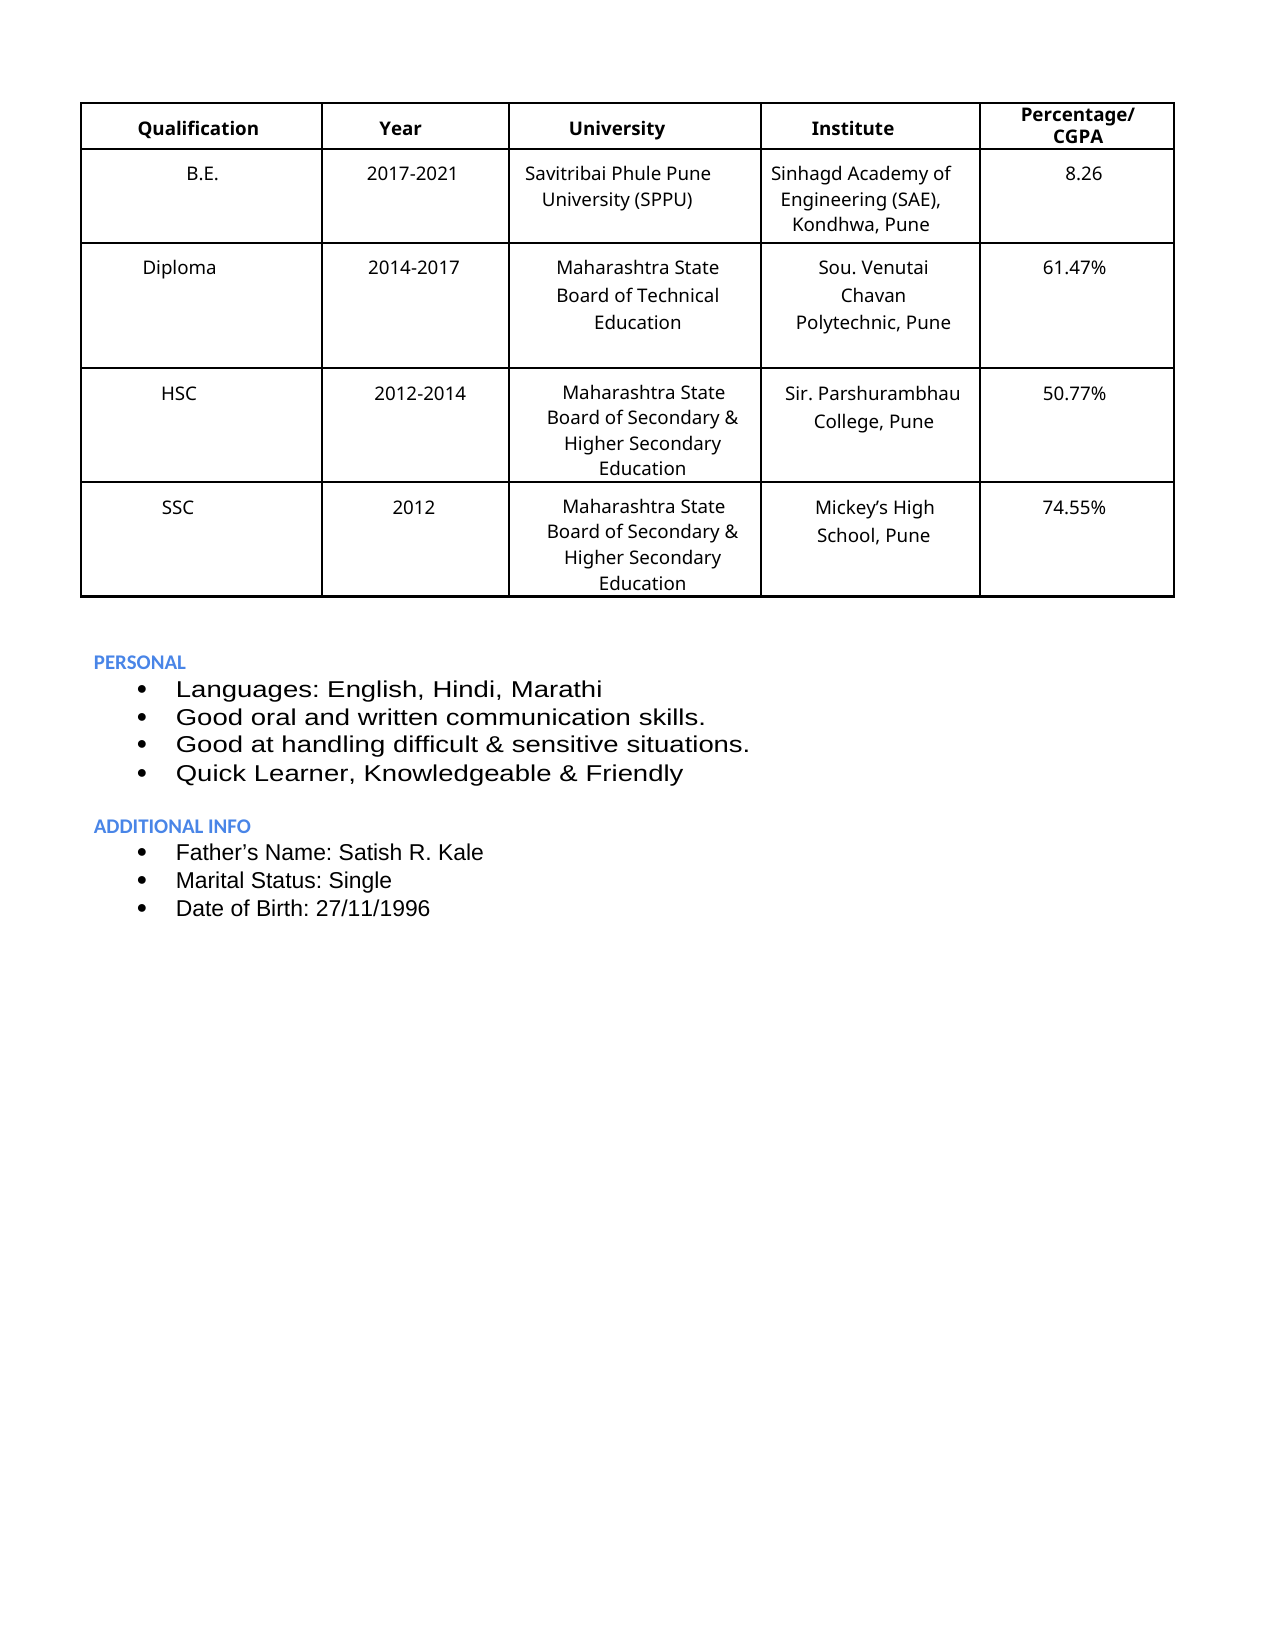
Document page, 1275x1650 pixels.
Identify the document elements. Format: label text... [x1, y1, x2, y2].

text ADDITIONAL INFO [94, 813, 1187, 838]
table_header Percentage/ CGPA [981, 104, 1173, 147]
table_header Institute [762, 104, 979, 147]
table_cell Maharashtra State Board of Secondary & Higher Secondary Education [510, 483, 760, 595]
list Good oral and written communication skills. [138, 703, 1187, 731]
table_cell 2014-2017 [323, 244, 508, 367]
list Father’s Name: Satish R. Kale [138, 838, 1187, 866]
table_cell Sir. Parshurambhau College, Pune [762, 369, 979, 481]
table_cell 2012 [323, 483, 508, 595]
table_cell Savitribai Phule Pune University (SPPU) [510, 150, 760, 242]
list Date of Birth: 27/11/1996 [138, 894, 1187, 922]
table_header University [510, 104, 760, 147]
table_cell Maharashtra State Board of Secondary & Higher Secondary Education [510, 369, 760, 481]
table_header Year [323, 104, 508, 147]
table_cell 8.26 [981, 150, 1173, 242]
table_cell HSC [82, 369, 321, 481]
table_cell 2012-2014 [323, 369, 508, 481]
text PERSONAL [94, 649, 1187, 674]
table_cell Diploma [82, 244, 321, 367]
table_cell Sou. Venutai Chavan Polytechnic, Pune [762, 244, 979, 367]
table_cell SSC [82, 483, 321, 595]
list Quick Learner, Knowledgeable & Friendly [138, 758, 1187, 787]
table_cell Mickey’s High School, Pune [762, 483, 979, 595]
table_header Qualification [82, 104, 321, 147]
table_cell 74.55% [981, 483, 1173, 595]
list Languages: English, Hindi, Marathi [138, 675, 1187, 703]
list Good at handling difficult & sensitive situations. [138, 731, 1187, 758]
table_cell Sinhagd Academy of Engineering (SAE), Kondhwa, Pune [762, 150, 979, 242]
list Marital Status: Single [138, 866, 1187, 894]
table_cell 61.47% [981, 244, 1173, 367]
table_cell 50.77% [981, 369, 1173, 481]
table_cell 2017-2021 [323, 150, 508, 242]
table_cell B.E. [82, 150, 321, 242]
table_cell Maharashtra State Board of Technical Education [510, 244, 760, 367]
